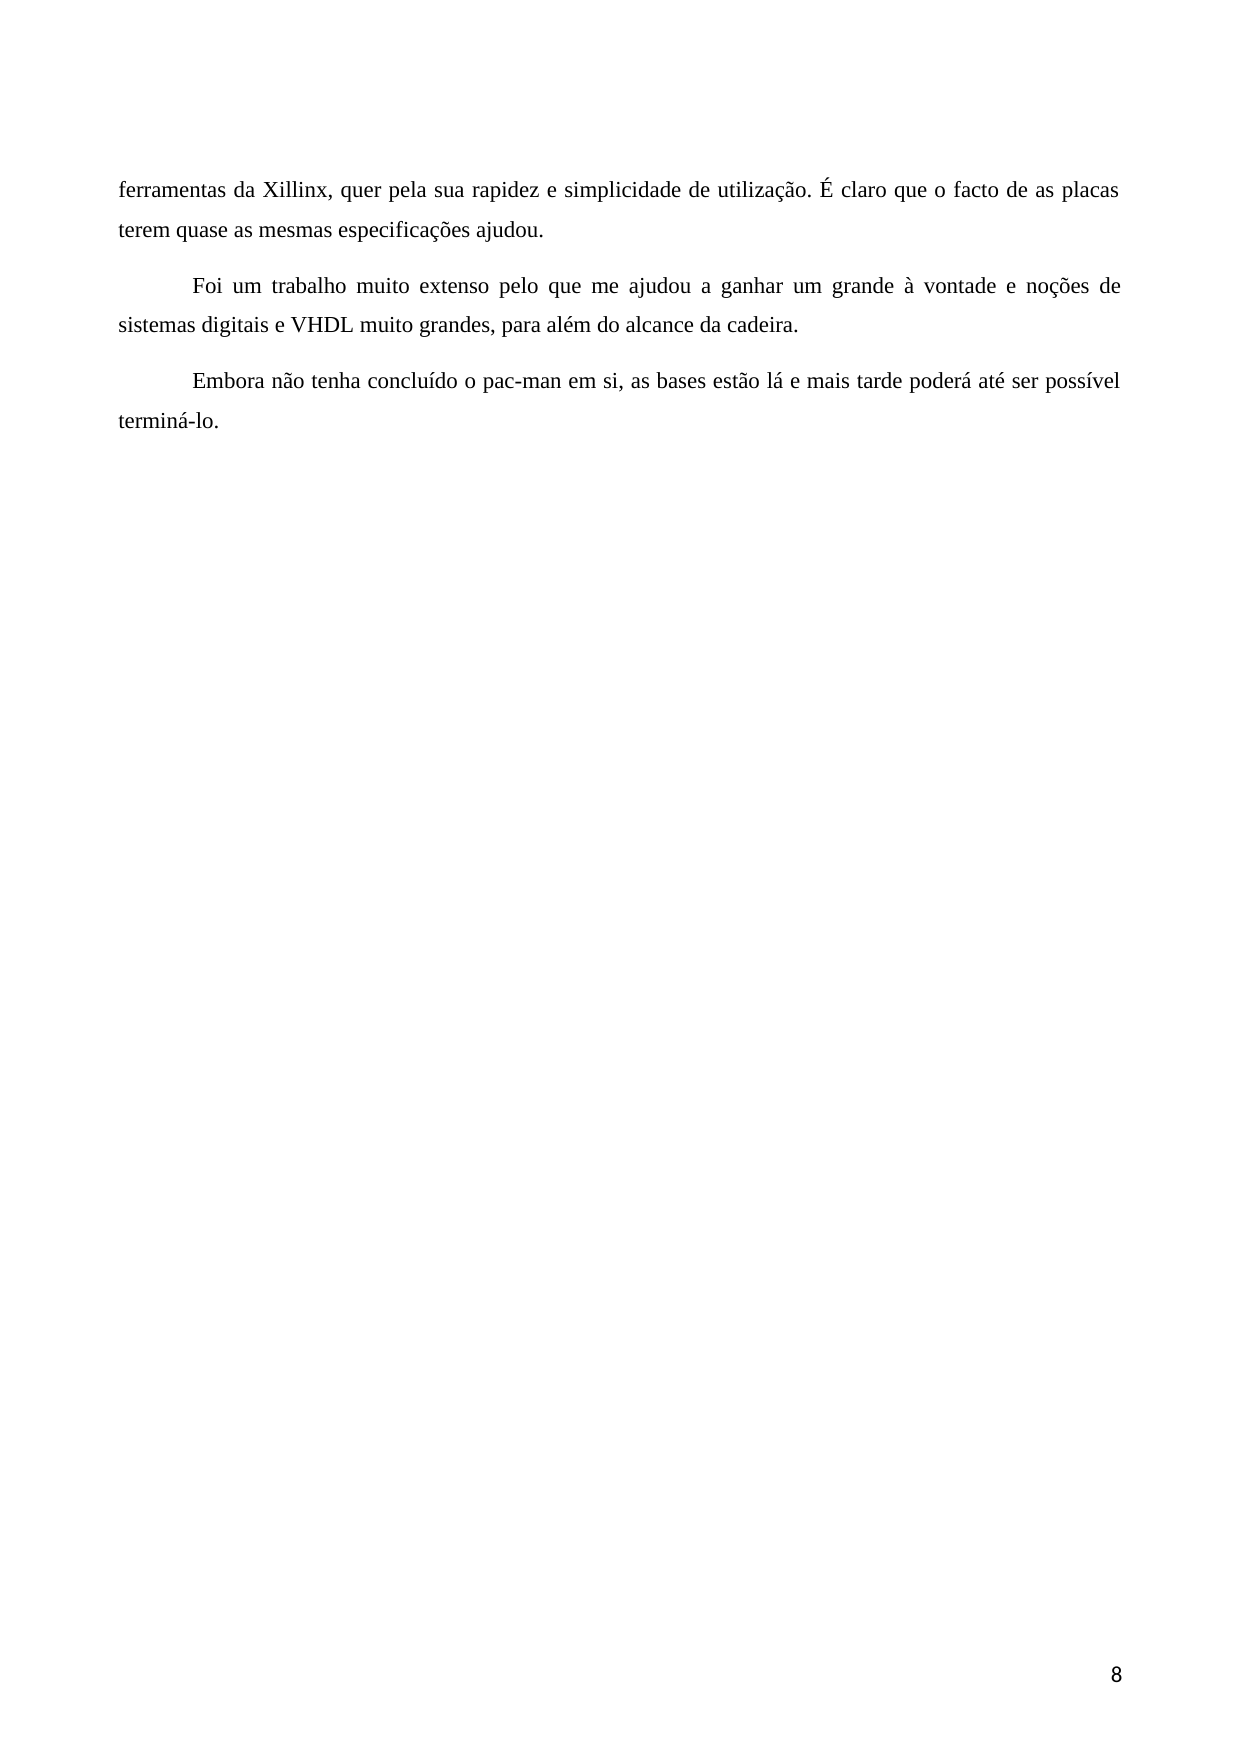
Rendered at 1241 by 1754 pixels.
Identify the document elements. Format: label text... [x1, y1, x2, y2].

text Foi um trabalho muito extenso pelo que me ajudou a ganhar um grande à vontade e noções de sistemas digitais e VHDL muito grandes, para além do alcance da cadeira. [118, 272, 1122, 338]
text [118, 176, 1122, 242]
text Embora não tenha concluído o pac-man em si, as bases estão lá e mais tarde poderá até ser possível terminá-lo. [118, 368, 1122, 433]
